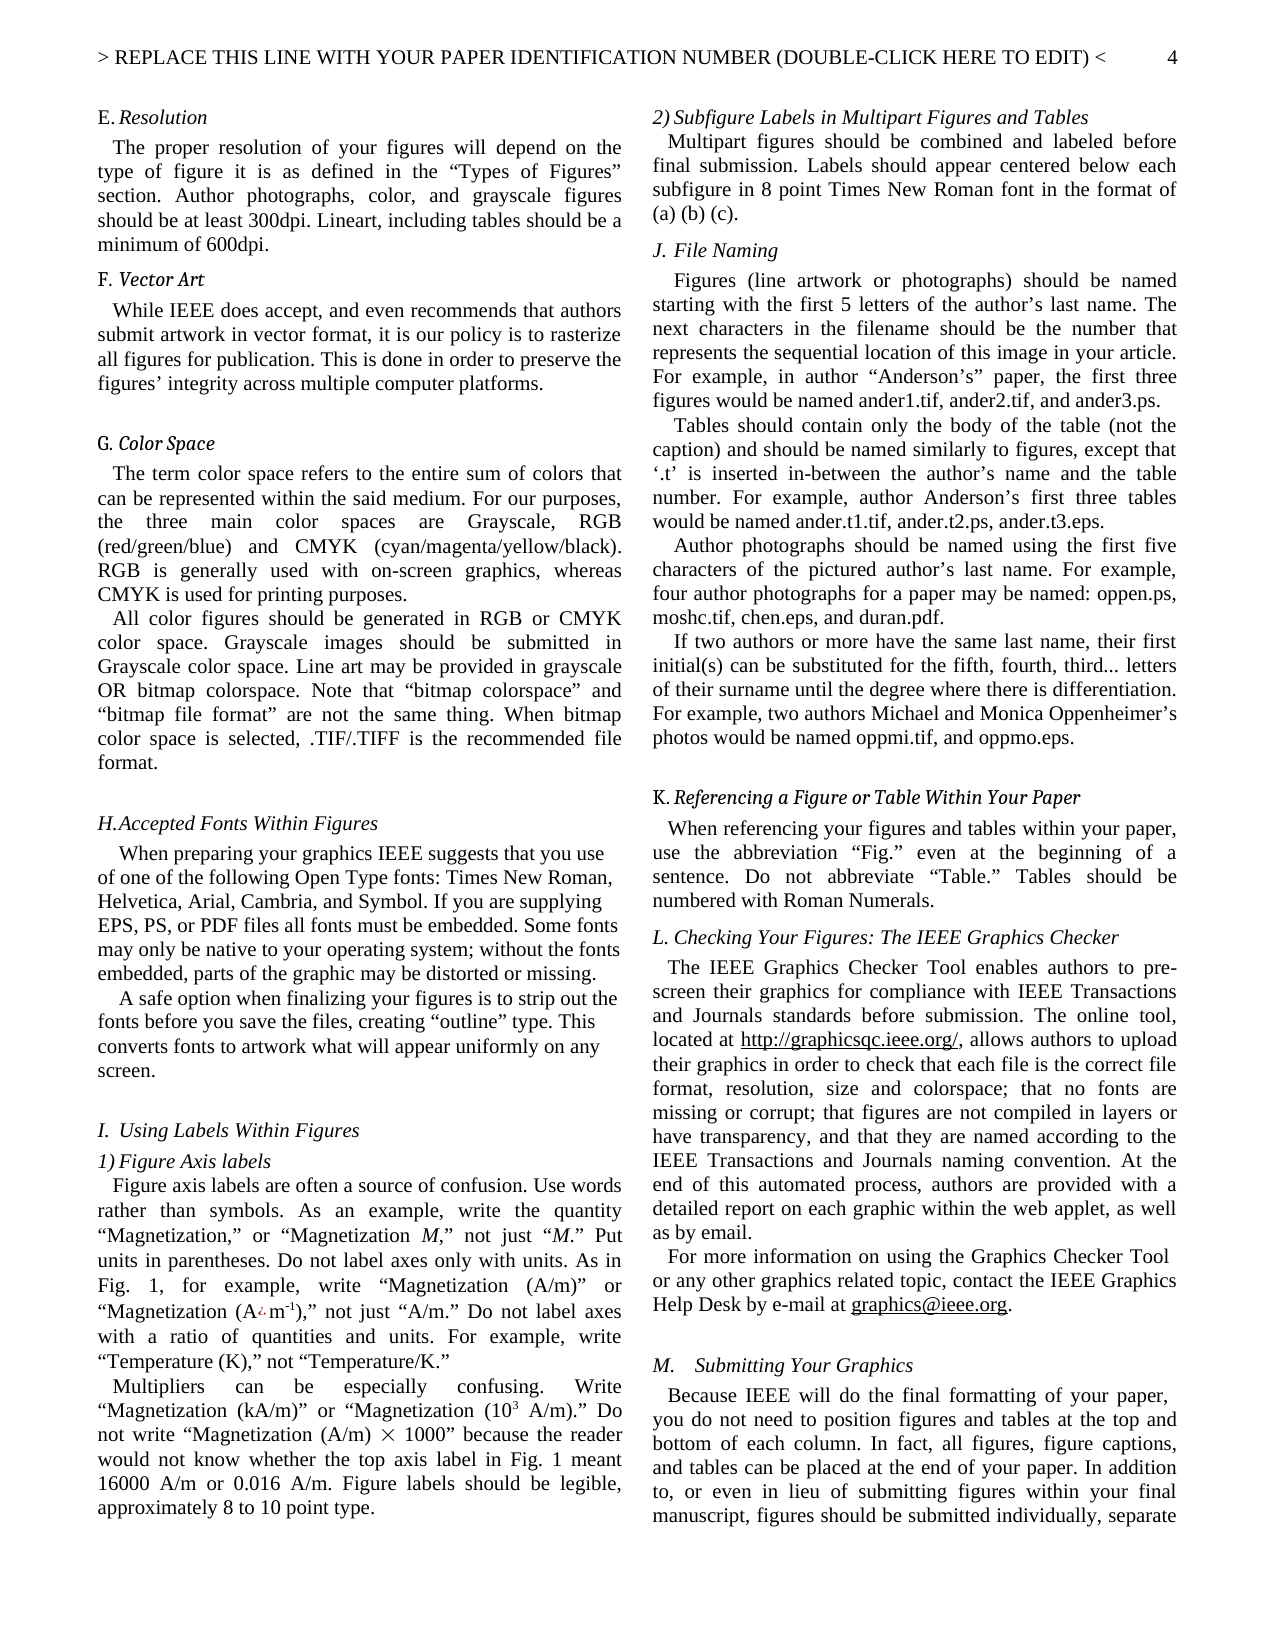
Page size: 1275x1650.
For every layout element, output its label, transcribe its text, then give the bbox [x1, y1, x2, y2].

subtitle Using Labels Within Figures [97, 1118, 622, 1142]
text For more information on using the Graphics Checker Tool or any other graphics related topic, contact the IEEE Graphics Help Desk by e-mail at graphics@ieee.org. [652, 1244, 1177, 1316]
subtitle Checking Your Figures: The IEEE Graphics Checker [652, 925, 1177, 949]
text A safe option when finalizing your figures is to strip out the fonts before you save the files, creating “outline” type. This converts fonts to artwork what will appear uniformly on any screen. [97, 985, 622, 1082]
subtitle Resolution [97, 105, 622, 129]
text When referencing your figures and tables within your paper, use the abbreviation “Fig.” even at the beginning of a sentence. Do not abbreviate “Table.” Tables should be numbered with Roman Numerals. [652, 816, 1177, 912]
text Tables should contain only the body of the table (not the caption) and should be named similarly to figures, except that ‘.t’ is inserted in-between the author’s name and the table number. For example, author Anderson’s first three tables would be named ander.t1.tif, ander.t2.ps, ander.t3.eps. [652, 412, 1177, 533]
text Figures (line artwork or photographs) should be named starting with the first 5 letters of the author’s last name. The next characters in the filename should be the number that represents the sequential location of this image in your article. For example, in author “Anderson’s” paper, the first three figures would be named ander1.tif, ander2.tif, and ander3.ps. [652, 268, 1177, 412]
text Author photographs should be named using the first five characters of the pictured author’s last name. For example, four author photographs for a paper may be named: oppen.ps, moshc.tif, chen.eps, and duran.pdf. [652, 533, 1177, 629]
subtitle Submitting Your Graphics [652, 1353, 1177, 1377]
subtitle Accepted Fonts Within Figures [97, 811, 622, 835]
text Figure axis labels are often a source of confusion. Use words rather than symbols. As an example, write the quantity “Magnetization,” or “Magnetization M,” not just “M.” Put units in parentheses. Do not label axes only with units. As in Fig. 1, for example, write “Magnetization (A/m)” or “Magnetization (Am1),” not just “A/m.” Do not label axes with a ratio of quantities and units. For example, write “Temperature (K),” not “Temperature/K.” [97, 1173, 622, 1373]
text When preparing your graphics IEEE suggests that you use of one of the following Open Type fonts: Times New Roman, Helvetica, Arial, Cambria, and Symbol. If you are supplying EPS, PS, or PDF files all fonts must be embedded. Some fonts may only be native to your operating system; without the fonts embedded, parts of the graphic may be distorted or missing. [97, 841, 622, 985]
text The proper resolution of your figures will depend on the type of figure it is as defined in the “Types of Figures” section. Author photographs, color, and grayscale figures should be at least 300dpi. Lineart, including tables should be a minimum of 600dpi. [97, 135, 622, 256]
text While IEEE does accept, and even recommends that authors submit artwork in vector format, it is our policy is to rasterize all figures for publication. This is done in order to preserve the figures’ integrity across multiple computer platforms. [97, 298, 622, 394]
text If two authors or more have the same last name, their first initial(s) can be substituted for the fifth, fourth, third... letters of their surname until the degree where there is differentiation. For example, two authors Michael and Monica Oppenheimer’s photos would be named oppmi.tif, and oppmo.eps. [652, 629, 1177, 749]
text All color figures should be generated in RGB or CMYK color space. Grayscale images should be submitted in Grayscale color space. Line art may be provided in grayscale OR bitmap colorspace. Note that “bitmap colorspace” and “bitmap file format” are not the same thing. When bitmap color space is selected, .TIF/.TIFF is the recommended file format. [97, 606, 622, 774]
text The term color space refers to the entire sum of colors that can be represented within the said medium. For our purposes, the three main color spaces are Grayscale, RGB (red/green/blue) and CMYK (cyan/magenta/yellow/black). RGB is generally used with on-screen graphics, whereas CMYK is used for printing purposes. [97, 461, 622, 606]
subtitle Subfigure Labels in Multipart Figures and Tables [652, 105, 1177, 129]
subtitle Color Space [97, 431, 622, 455]
text Multipliers can be especially confusing. Write “Magnetization (kA/m)” or “Magnetization (103 A/m).” Do not write “Magnetization (A/m) 1000” because the reader would not know whether the top axis label in Fig. 1 meant 16000 A/m or 0.016 A/m. Figure labels should be legible, approximately 8 to 10 point type. [97, 1374, 622, 1519]
text The IEEE Graphics Checker Tool enables authors to pre-screen their graphics for compliance with IEEE Transactions and Journals standards before submission. The online tool, located at http://graphicsqc.ieee.org/, allows authors to upload their graphics in order to check that each file is the correct file format, resolution, size and colorspace; that no fonts are missing or corrupt; that figures are not compiled in layers or have transparency, and that they are named according to the IEEE Transactions and Journals naming convention. At the end of this automated process, authors are provided with a detailed report on each graphic within the web applet, as well as by email. [652, 955, 1177, 1244]
subtitle File Naming [652, 238, 1177, 262]
subtitle Vector Art [97, 268, 622, 292]
subtitle Figure Axis labels [97, 1148, 622, 1173]
subtitle Referencing a Figure or Table Within Your Paper [652, 786, 1177, 810]
text Multipart figures should be combined and labeled before final submission. Labels should appear centered below each subfigure in 8 point Times New Roman font in the format of (a) (b) (c). [652, 129, 1177, 225]
